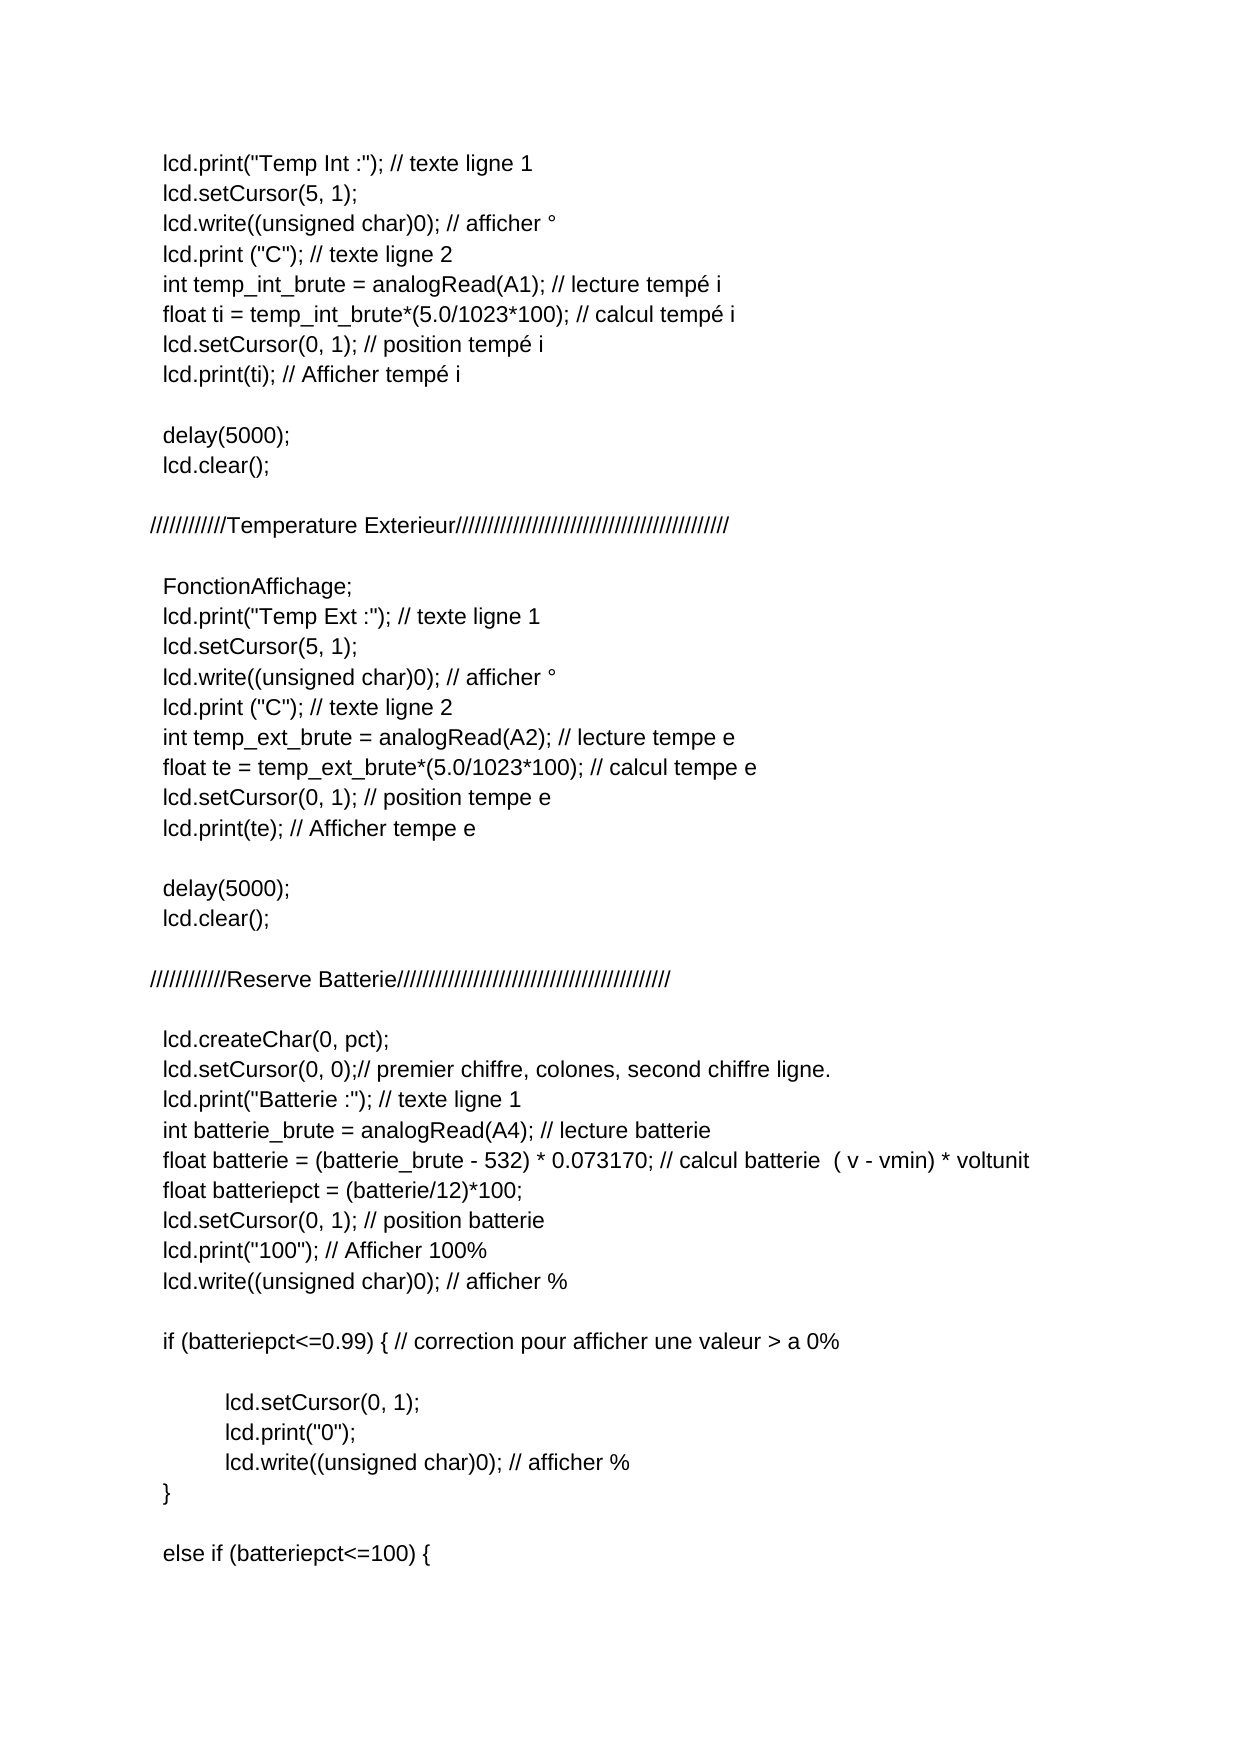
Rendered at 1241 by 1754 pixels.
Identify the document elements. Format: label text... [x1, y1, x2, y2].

text lcd.print(te); // Afficher tempe e [150, 814, 1090, 841]
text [150, 1449, 1090, 1475]
text lcd.createChar(0, pct); [150, 1026, 1090, 1052]
text lcd.write((unsigned char)0); // afficher ° [150, 210, 1090, 237]
text lcd.print("100"); // Afficher 100% [150, 1237, 1090, 1264]
text lcd.print("0"); [150, 1419, 1090, 1445]
text } [150, 1479, 1090, 1506]
text lcd.setCursor(0, 1); // position batterie [150, 1207, 1090, 1234]
text lcd.print ("C"); // texte ligne 2 [150, 241, 1090, 267]
text lcd.print(ti); // Afficher tempé i [150, 361, 1090, 388]
text float batteriepct = (batterie/12)*100; [150, 1177, 1090, 1203]
text int batterie_brute = analogRead(A4); // lecture batterie [150, 1117, 1090, 1143]
text lcd.print("Temp Int :"); // texte ligne 1 [150, 150, 1090, 176]
text lcd.write((unsigned char)0); // afficher % [150, 1268, 1090, 1294]
text float ti = temp_int_brute*(5.0/1023*100); // calcul tempé i [150, 301, 1090, 327]
text lcd.setCursor(5, 1); [150, 180, 1090, 207]
text delay(5000); [150, 422, 1090, 448]
text if (batteriepct<=0.99) { // correction pour afficher une valeur > a 0% [150, 1328, 1090, 1354]
text delay(5000); [150, 875, 1090, 901]
text int temp_ext_brute = analogRead(A2); // lecture tempe e [150, 724, 1090, 750]
text float batterie = (batterie_brute - 532) * 0.073170; // calcul batterie ( v - vmin) * voltunit [150, 1147, 1090, 1173]
text lcd.setCursor(0, 1); [150, 1388, 1090, 1415]
text lcd.print("Batterie :"); // texte ligne 1 [150, 1086, 1090, 1113]
text lcd.clear(); [150, 905, 1090, 932]
text lcd.clear(); [150, 452, 1090, 478]
text lcd.setCursor(0, 0);// premier chiffre, colones, second chiffre ligne. [150, 1056, 1090, 1083]
text ////////////Temperature Exterieur/////////////////////////////////////////// [150, 512, 1090, 539]
text lcd.print("Temp Ext :"); // texte ligne 1 [150, 603, 1090, 629]
text float te = temp_ext_brute*(5.0/1023*100); // calcul tempe e [150, 754, 1090, 781]
text lcd.setCursor(0, 1); // position tempé i [150, 331, 1090, 358]
text ////////////Reserve Batterie/////////////////////////////////////////// [150, 966, 1090, 992]
text lcd.setCursor(5, 1); [150, 633, 1090, 660]
text lcd.write((unsigned char)0); // afficher ° [150, 663, 1090, 690]
text else if (batteriepct<=100) { [150, 1539, 1090, 1566]
text int temp_int_brute = analogRead(A1); // lecture tempé i [150, 271, 1090, 297]
text lcd.setCursor(0, 1); // position tempe e [150, 784, 1090, 811]
text lcd.print ("C"); // texte ligne 2 [150, 694, 1090, 720]
text FonctionAffichage; [150, 573, 1090, 599]
